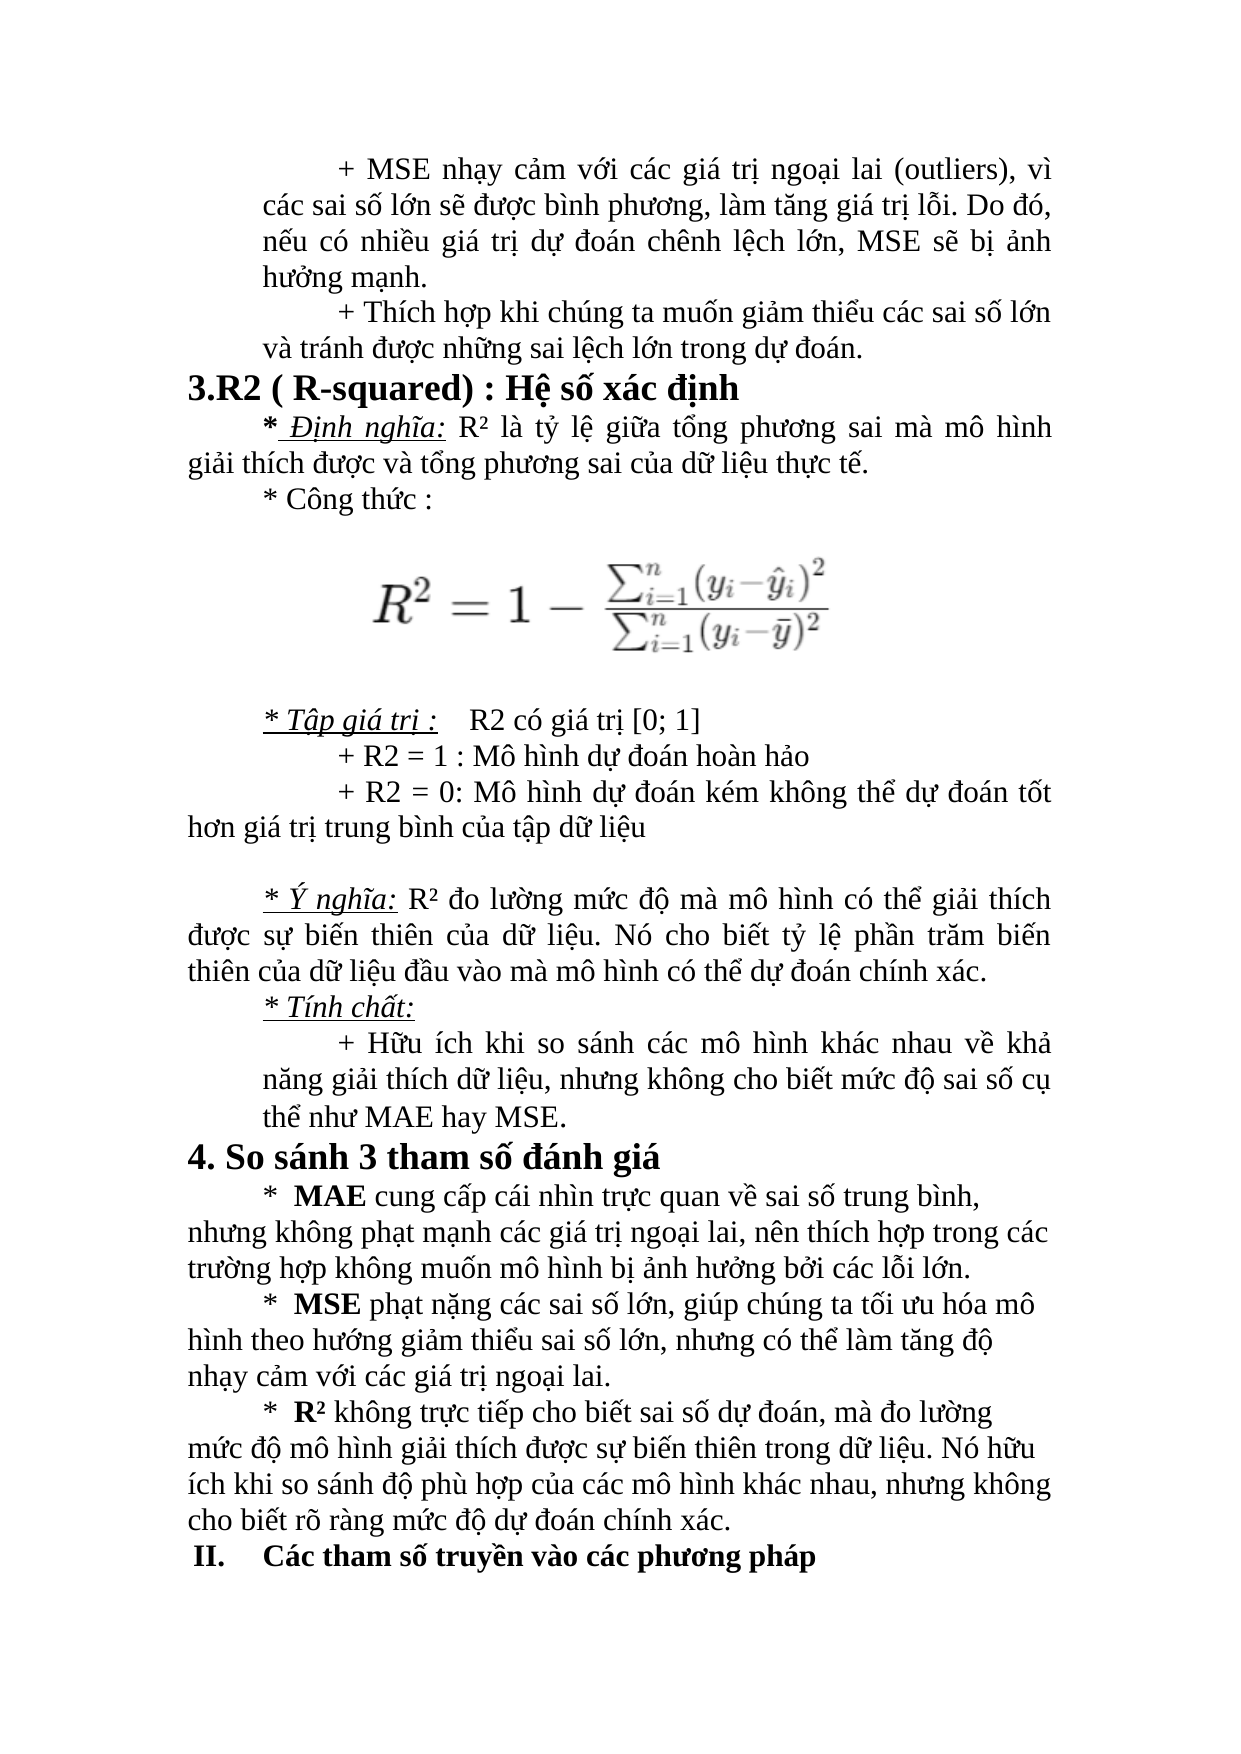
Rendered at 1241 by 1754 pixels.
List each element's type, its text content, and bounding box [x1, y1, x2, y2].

text * MAE cung cấp cái nhìn trực quan về sai số trung bình, nhưng không phạt mạnh các giá trị ngoại lai, nên thích hợp trong các trường hợp không muốn mô hình bị ảnh hưởng bởi các lỗi lớn. [187, 1178, 1053, 1286]
text * MSE phạt nặng các sai số lớn, giúp chúng ta tối ưu hóa mô hình theo hướng giảm thiểu sai số lớn, nhưng có thể làm tăng độ nhạy cảm với các giá trị ngoại lai. [187, 1286, 1053, 1393]
text * Công thức : [187, 481, 1053, 517]
list Các tham số truyền vào các phương pháp [225, 1537, 1053, 1573]
text 3.R2 ( R-squared) : Hệ số xác định [187, 366, 1053, 409]
text * Tính chất: [187, 988, 1053, 1024]
text + MSE nhạy cảm với các giá trị ngoại lai (outliers), vì các sai số lớn sẽ được bình phương, làm tăng giá trị lỗi. Do đó, nếu có nhiều giá trị dự đoán chênh lệch lớn, MSE sẽ bị ảnh hưởng mạnh. [262, 150, 1053, 294]
text * Ý nghĩa: R² đo lường mức độ mà mô hình có thể giải thích được sự biến thiên của dữ liệu. Nó cho biết tỷ lệ phần trăm biến thiên của dữ liệu đầu vào mà mô hình có thể dự đoán chính xác. [187, 881, 1053, 988]
text + R2 = 0: Mô hình dự đoán kém không thể dự đoán tốt hơn giá trị trung bình của tập dữ liệu [187, 773, 1053, 845]
text + Hữu ích khi so sánh các mô hình khác nhau về khả năng giải thích dữ liệu, nhưng không cho biết mức độ sai số cụ thể như MAE hay MSE. [262, 1024, 1053, 1134]
text * Tập giá trị : R2 có giá trị [0; 1] [187, 701, 1053, 737]
text * Định nghĩa: R² là tỷ lệ giữa tổng phương sai mà mô hình giải thích được và tổng phương sai của dữ liệu thực tế. [187, 409, 1053, 481]
text + R2 = 1 : Mô hình dự đoán hoàn hảo [187, 737, 1053, 773]
text * R² không trực tiếp cho biết sai số dự đoán, mà đo lường mức độ mô hình giải thích được sự biến thiên trong dữ liệu. Nó hữu ích khi so sánh độ phù hợp của các mô hình khác nhau, nhưng không cho biết rõ ràng mức độ dự đoán chính xác. [187, 1393, 1053, 1537]
picture [337, 516, 904, 701]
text + Thích hợp khi chúng ta muốn giảm thiểu các sai số lớn và tránh được những sai lệch lớn trong dự đoán. [262, 294, 1053, 366]
list So sánh 3 tham số đánh giá [187, 1134, 1053, 1178]
